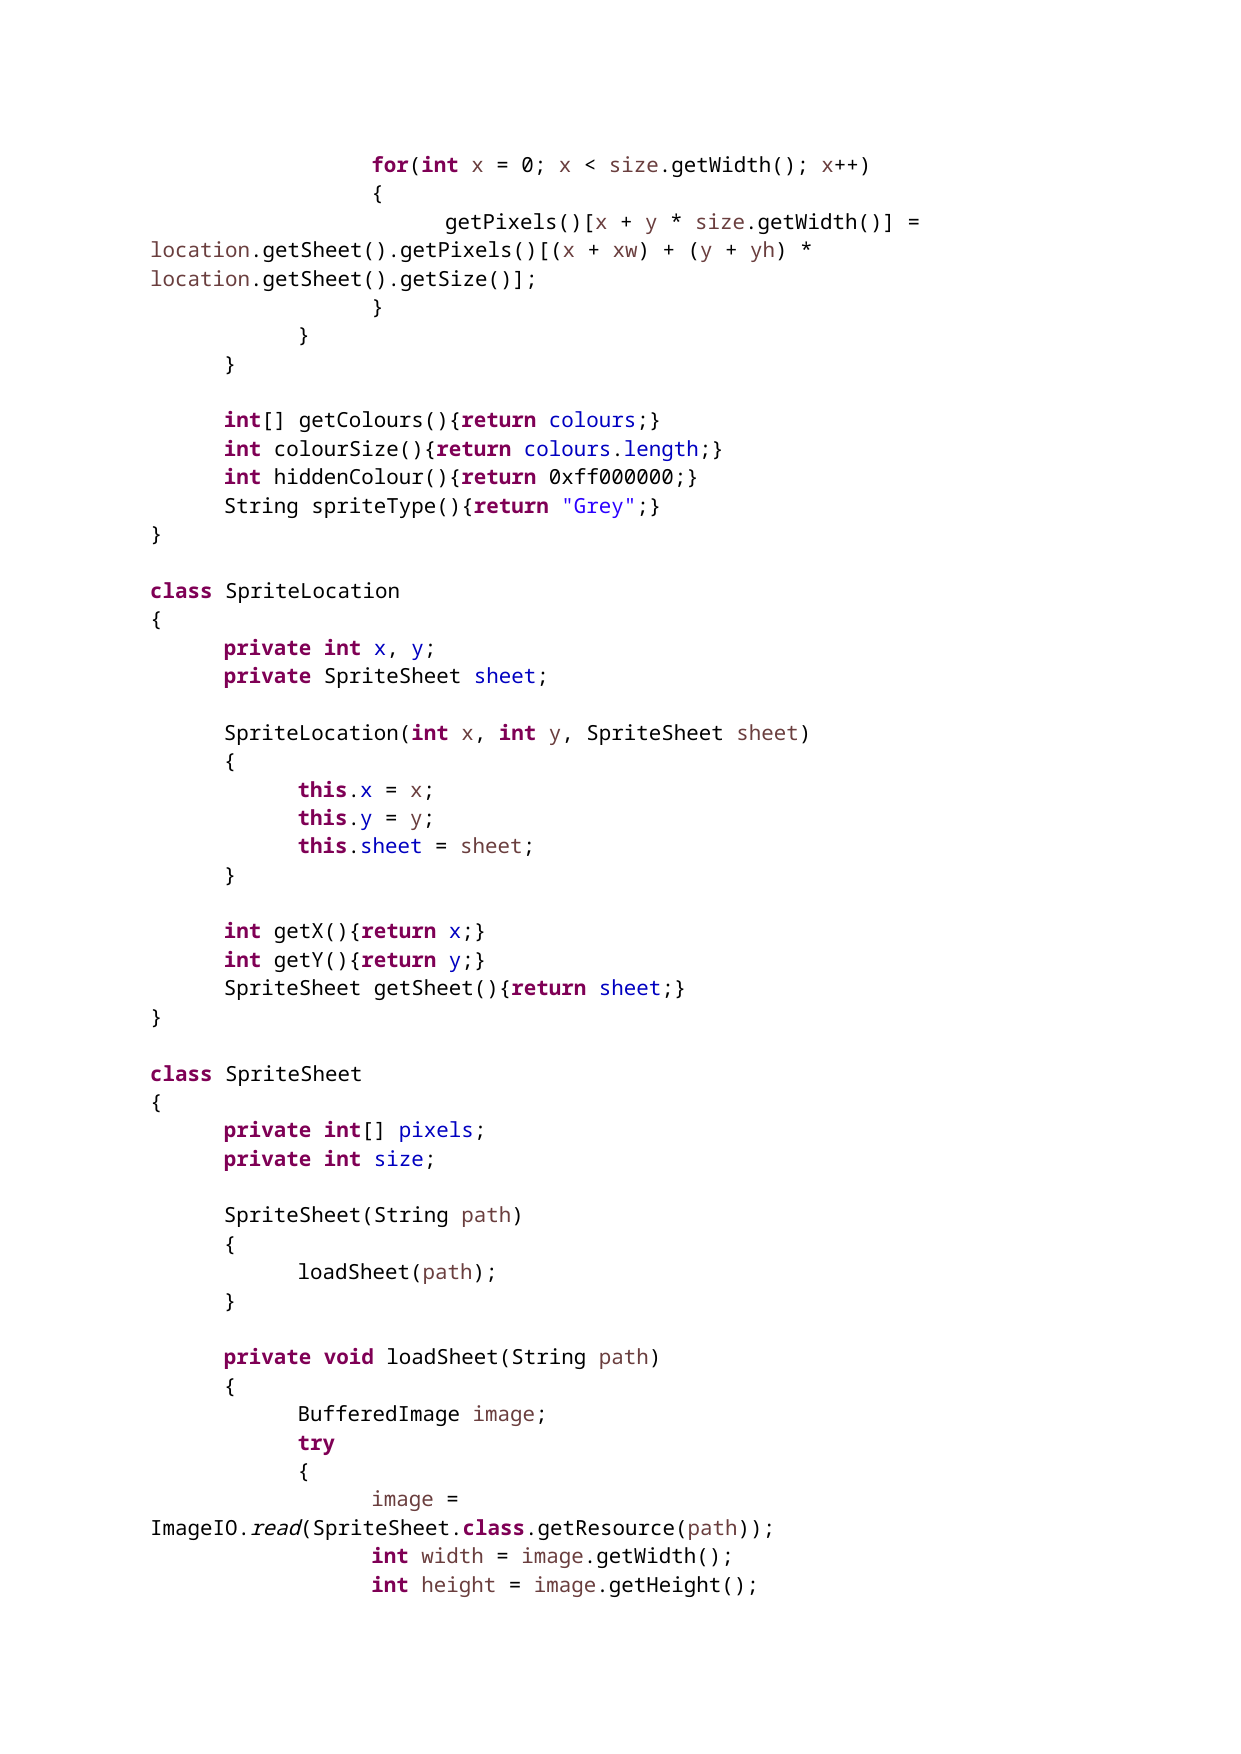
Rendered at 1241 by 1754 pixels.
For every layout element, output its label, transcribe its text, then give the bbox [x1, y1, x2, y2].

text } [150, 860, 1090, 888]
text { [150, 1087, 1090, 1116]
text try [150, 1428, 1090, 1456]
text private int x, y; [150, 633, 1090, 661]
text { [150, 178, 1090, 207]
text private int[] pixels; [150, 1116, 1090, 1144]
text SpriteLocation(int x, int y, SpriteSheet sheet) [150, 718, 1090, 746]
text getPixels()[x + y * size.getWidth()] = location.getSheet().getPixels()[(x + xw) + (y + yh) * location.getSheet().getSize()]; [150, 207, 1090, 292]
text this.sheet = sheet; [150, 832, 1090, 860]
text { [150, 1456, 1090, 1484]
text for(int x = 0; x < size.getWidth(); x++) [150, 150, 1090, 178]
text SpriteSheet getSheet(){return sheet;} [150, 973, 1090, 1002]
text int getX(){return x;} [150, 917, 1090, 945]
text int width = image.getWidth(); [150, 1541, 1090, 1570]
text image = ImageIO.read(SpriteSheet.class.getResource(path)); [150, 1484, 1090, 1541]
text int[] getColours(){return colours;} [150, 406, 1090, 434]
text int colourSize(){return colours.length;} [150, 434, 1090, 462]
text BufferedImage image; [150, 1399, 1090, 1428]
text private SpriteSheet sheet; [150, 661, 1090, 690]
text } [150, 519, 1090, 548]
text String spriteType(){return "Grey";} [150, 491, 1090, 519]
text this.x = x; [150, 775, 1090, 803]
text } [150, 292, 1090, 321]
text int hiddenColour(){return 0xff000000;} [150, 462, 1090, 491]
text loadSheet(path); [150, 1257, 1090, 1286]
text private void loadSheet(String path) [150, 1342, 1090, 1371]
text } [150, 321, 1090, 349]
text { [150, 604, 1090, 633]
text { [150, 1229, 1090, 1257]
text } [150, 349, 1090, 377]
text class SpriteSheet [150, 1059, 1090, 1087]
text { [150, 1371, 1090, 1399]
text int height = image.getHeight(); [150, 1570, 1090, 1598]
text private int size; [150, 1144, 1090, 1172]
text } [150, 1286, 1090, 1314]
text { [150, 746, 1090, 775]
text } [150, 1002, 1090, 1030]
text int getY(){return y;} [150, 945, 1090, 973]
text class SpriteLocation [150, 576, 1090, 604]
text this.y = y; [150, 803, 1090, 832]
text SpriteSheet(String path) [150, 1201, 1090, 1229]
